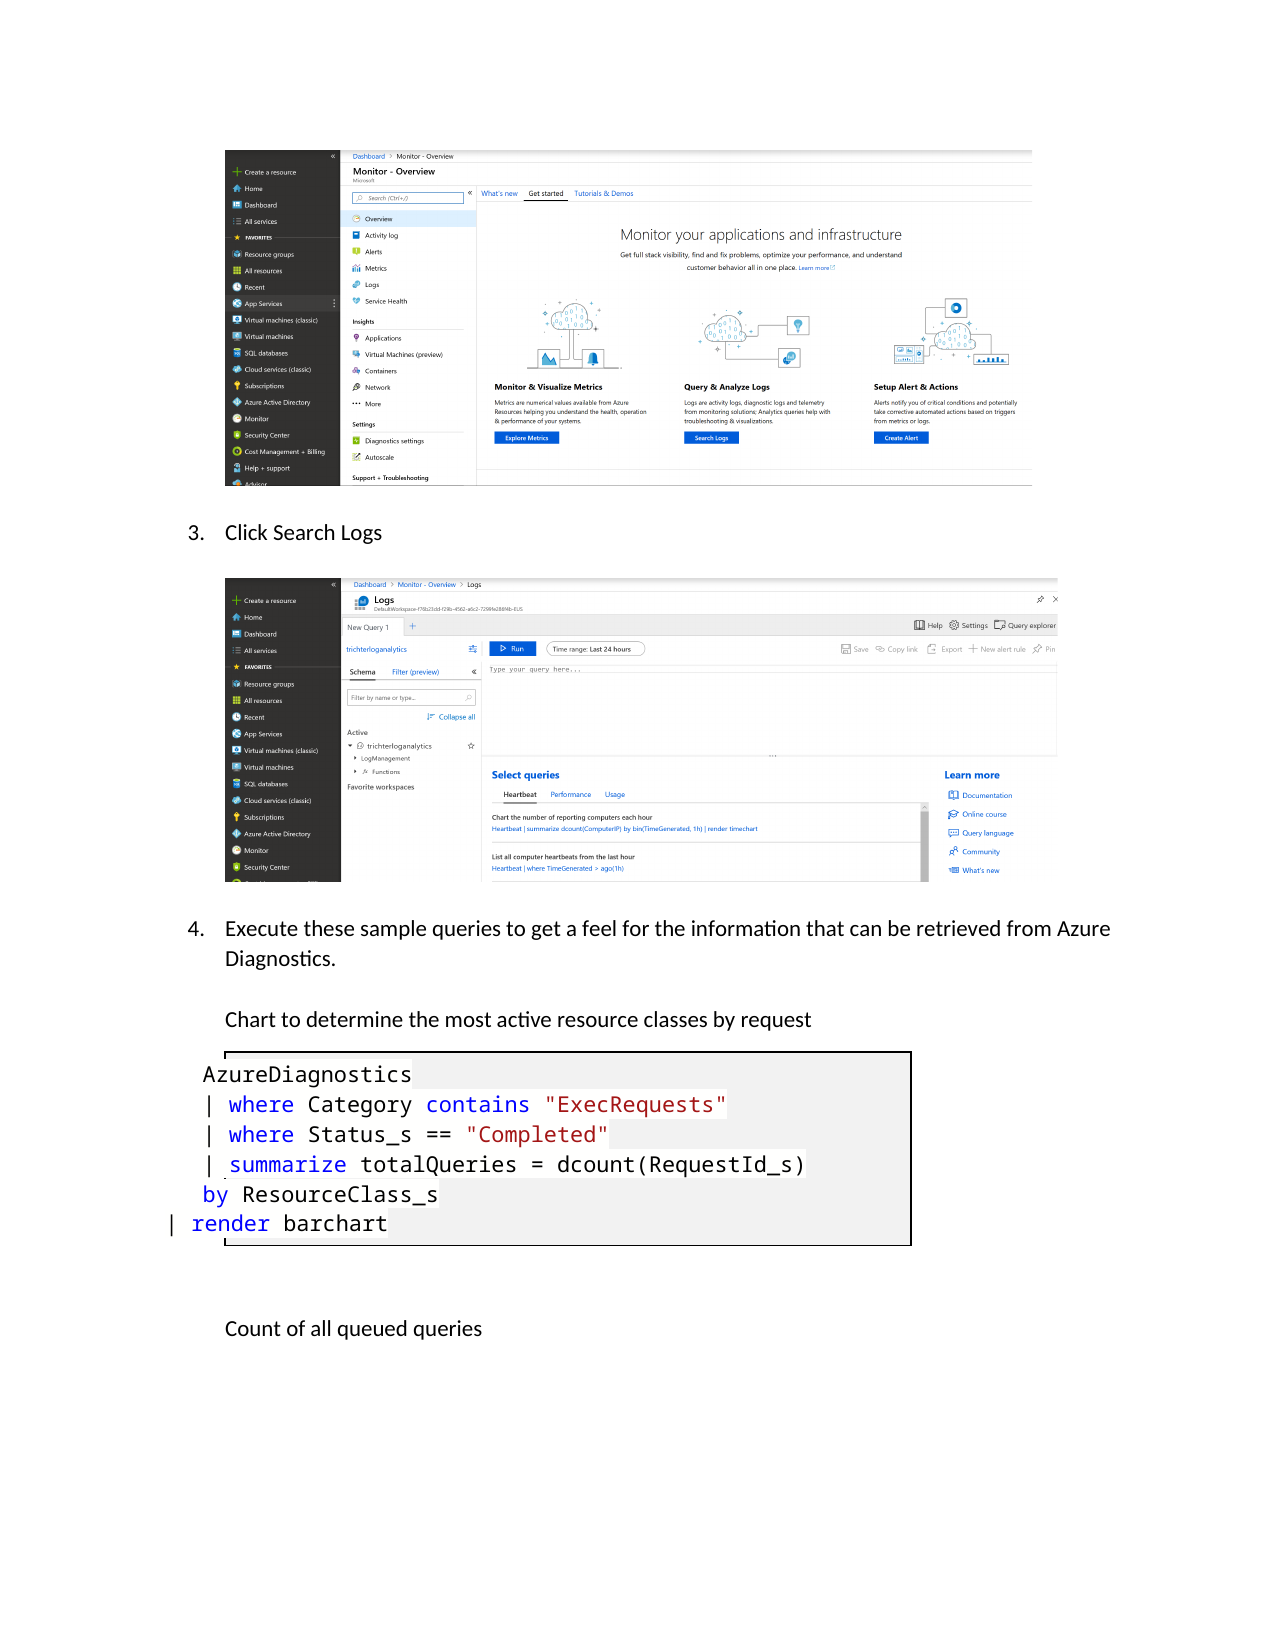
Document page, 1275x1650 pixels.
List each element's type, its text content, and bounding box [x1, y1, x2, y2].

list Execute these sample queries to get a feel for the information that can be retrieved from Azure Diagnostics. [187, 914, 1125, 973]
list Click Search Logs [187, 518, 1125, 546]
picture [225, 150, 1033, 486]
list Count of all queued queries [225, 1314, 1125, 1342]
list Chart to determine the most active resource classes by request [225, 1005, 1125, 1033]
picture [225, 578, 1058, 882]
